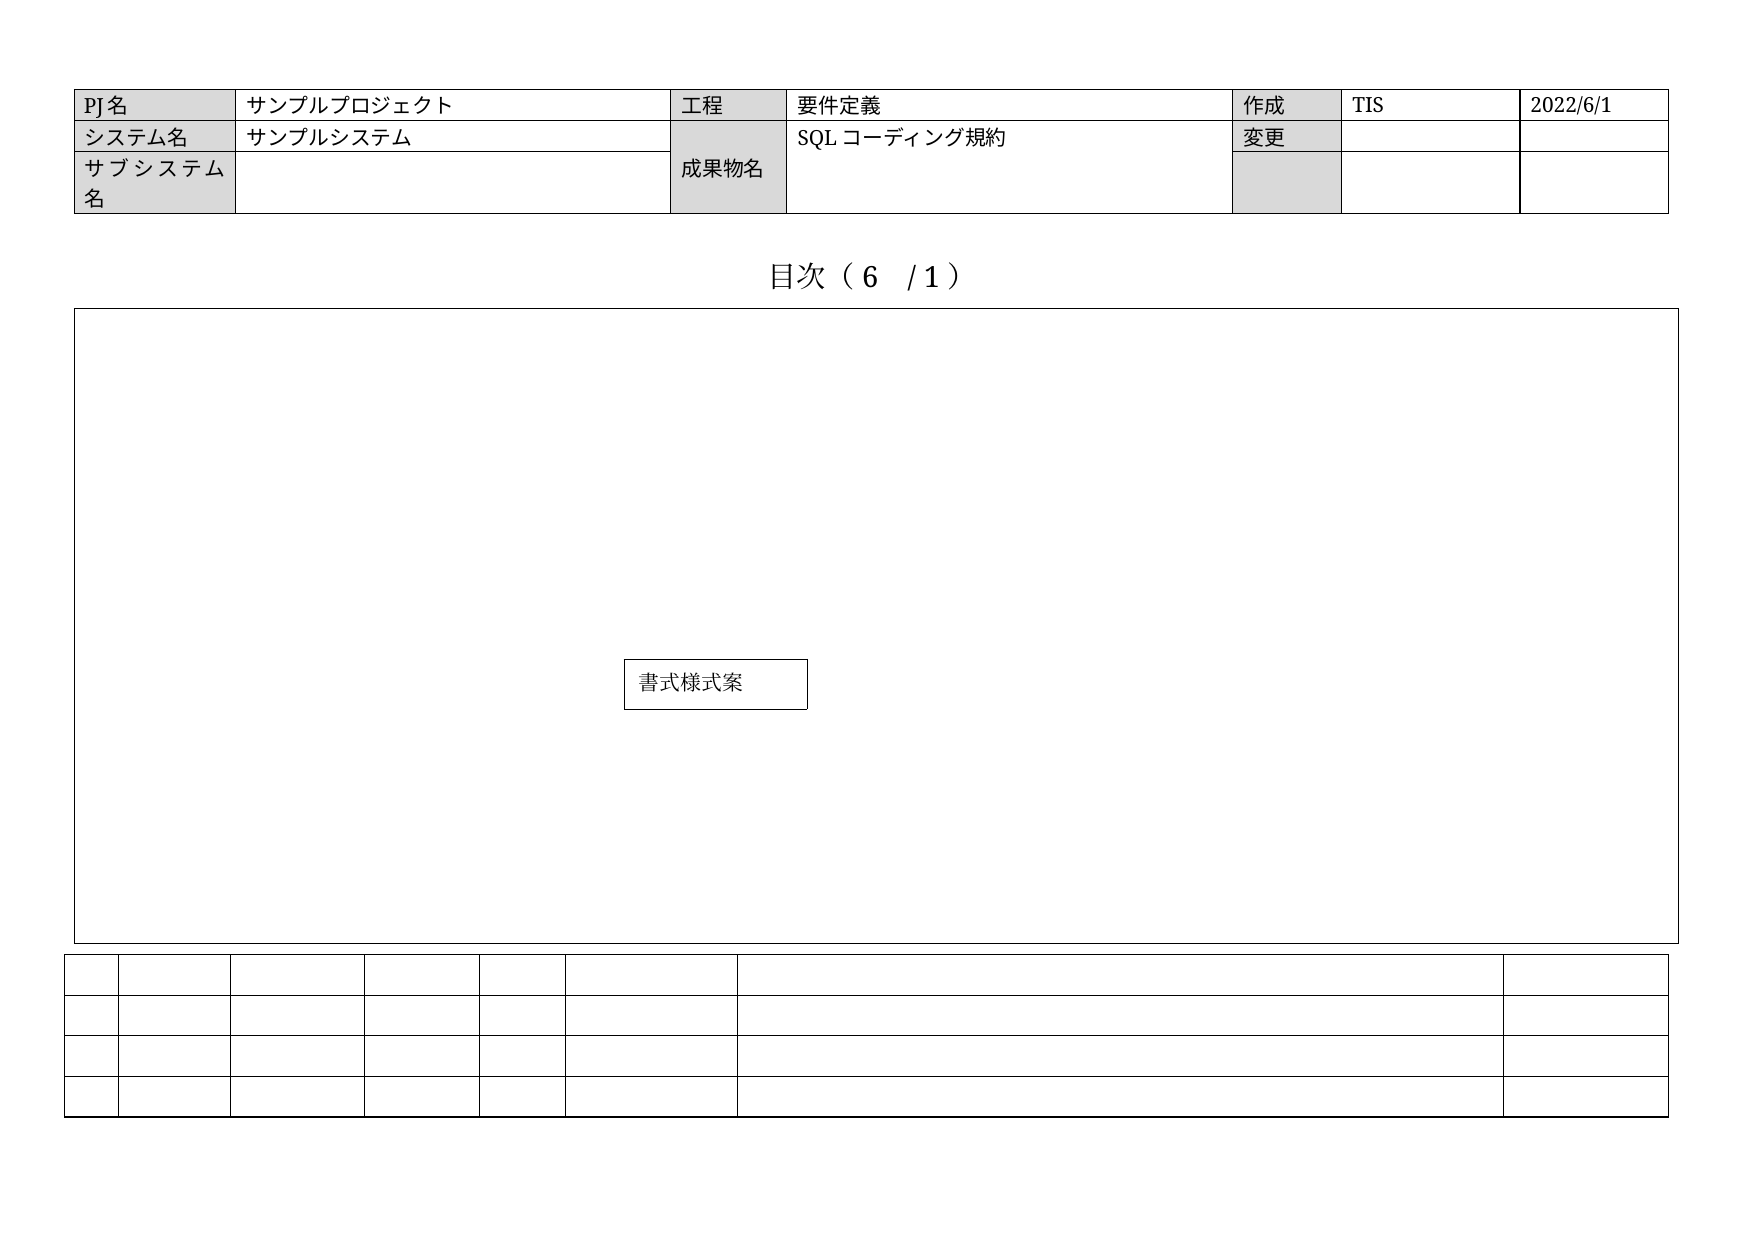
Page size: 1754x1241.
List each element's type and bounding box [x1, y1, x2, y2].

table_cell [480, 1077, 565, 1116]
table_cell [738, 1036, 1503, 1076]
table_cell [119, 955, 230, 995]
table_cell [738, 996, 1503, 1035]
table_cell [738, 955, 1503, 995]
table_cell [365, 996, 479, 1035]
table_cell [566, 1077, 737, 1116]
table_cell [566, 955, 737, 995]
table_cell [365, 1036, 479, 1076]
table_cell [231, 996, 364, 1035]
table_cell [480, 955, 565, 995]
table_cell [119, 1036, 230, 1076]
table_cell [480, 1036, 565, 1076]
table_cell [738, 1077, 1503, 1116]
table_cell [480, 996, 565, 1035]
table_cell [65, 955, 118, 995]
table_cell [1504, 1036, 1668, 1076]
table_cell [365, 955, 479, 995]
table_cell [231, 955, 364, 995]
table_cell [1504, 1077, 1668, 1116]
table_cell [65, 1077, 118, 1116]
table_cell [65, 996, 118, 1035]
table_cell [231, 1036, 364, 1076]
table_cell [65, 1036, 118, 1076]
table_cell [119, 1077, 230, 1116]
table_cell [566, 996, 737, 1035]
table_cell [119, 996, 230, 1035]
table_cell [365, 1077, 479, 1116]
table_cell [1504, 955, 1668, 995]
table_cell [1504, 996, 1668, 1035]
table_cell [231, 1077, 364, 1116]
table_cell [566, 1036, 737, 1076]
